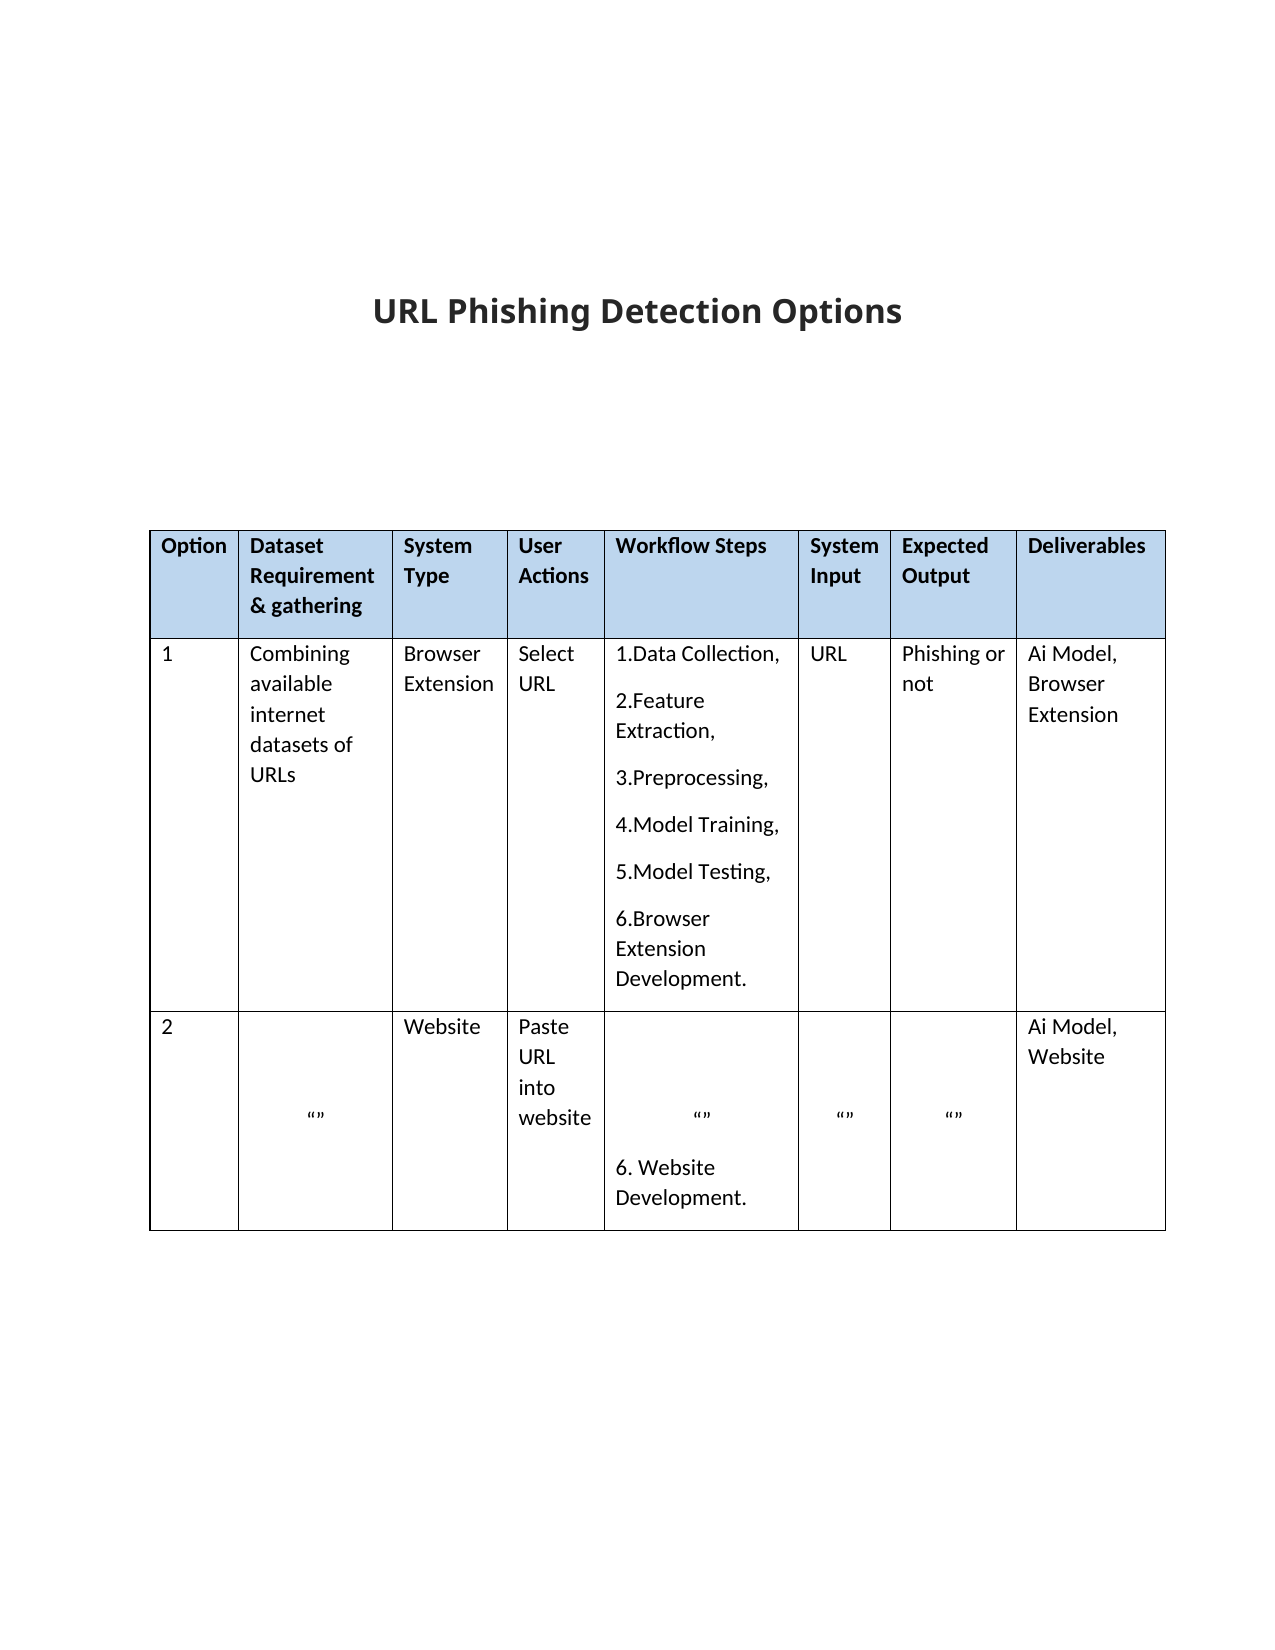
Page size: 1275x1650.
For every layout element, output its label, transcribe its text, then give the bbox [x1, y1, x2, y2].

table_header Deliverables [1017, 531, 1165, 638]
table_cell 1 [151, 639, 238, 1011]
table_header User Actions [508, 531, 604, 638]
table_header System Type [393, 531, 507, 638]
table_cell Browser Extension [393, 639, 507, 1011]
table_cell “” 6. Website Development. [605, 1012, 798, 1230]
table_cell Select URL [508, 639, 604, 1011]
table_header Workflow Steps [605, 531, 798, 638]
table_cell Paste URL into website [508, 1012, 604, 1230]
table_cell Combining available internet datasets of URLs [239, 639, 392, 1011]
table_cell “” [891, 1012, 1016, 1230]
table_cell Phishing or not [891, 639, 1016, 1011]
table_cell 1.Data Collection, 2.Feature Extraction, 3.Preprocessing, 4.Model Training, 5.Model Testing, 6.Browser Extension Development. [605, 639, 798, 1011]
table_header Expected Output [891, 531, 1016, 638]
table_header Option [151, 531, 238, 638]
table_cell 2 [151, 1012, 238, 1230]
table_cell URL [799, 639, 890, 1011]
table_cell “” [239, 1012, 392, 1230]
table_header Dataset Requirement & gathering [239, 531, 392, 638]
table_cell Website [393, 1012, 507, 1230]
table_cell Ai Model, Website [1017, 1012, 1165, 1230]
subtitle URL Phishing Detection Options [150, 287, 1125, 333]
table_cell Ai Model, Browser Extension [1017, 639, 1165, 1011]
table_header System Input [799, 531, 890, 638]
table_cell “” [799, 1012, 890, 1230]
